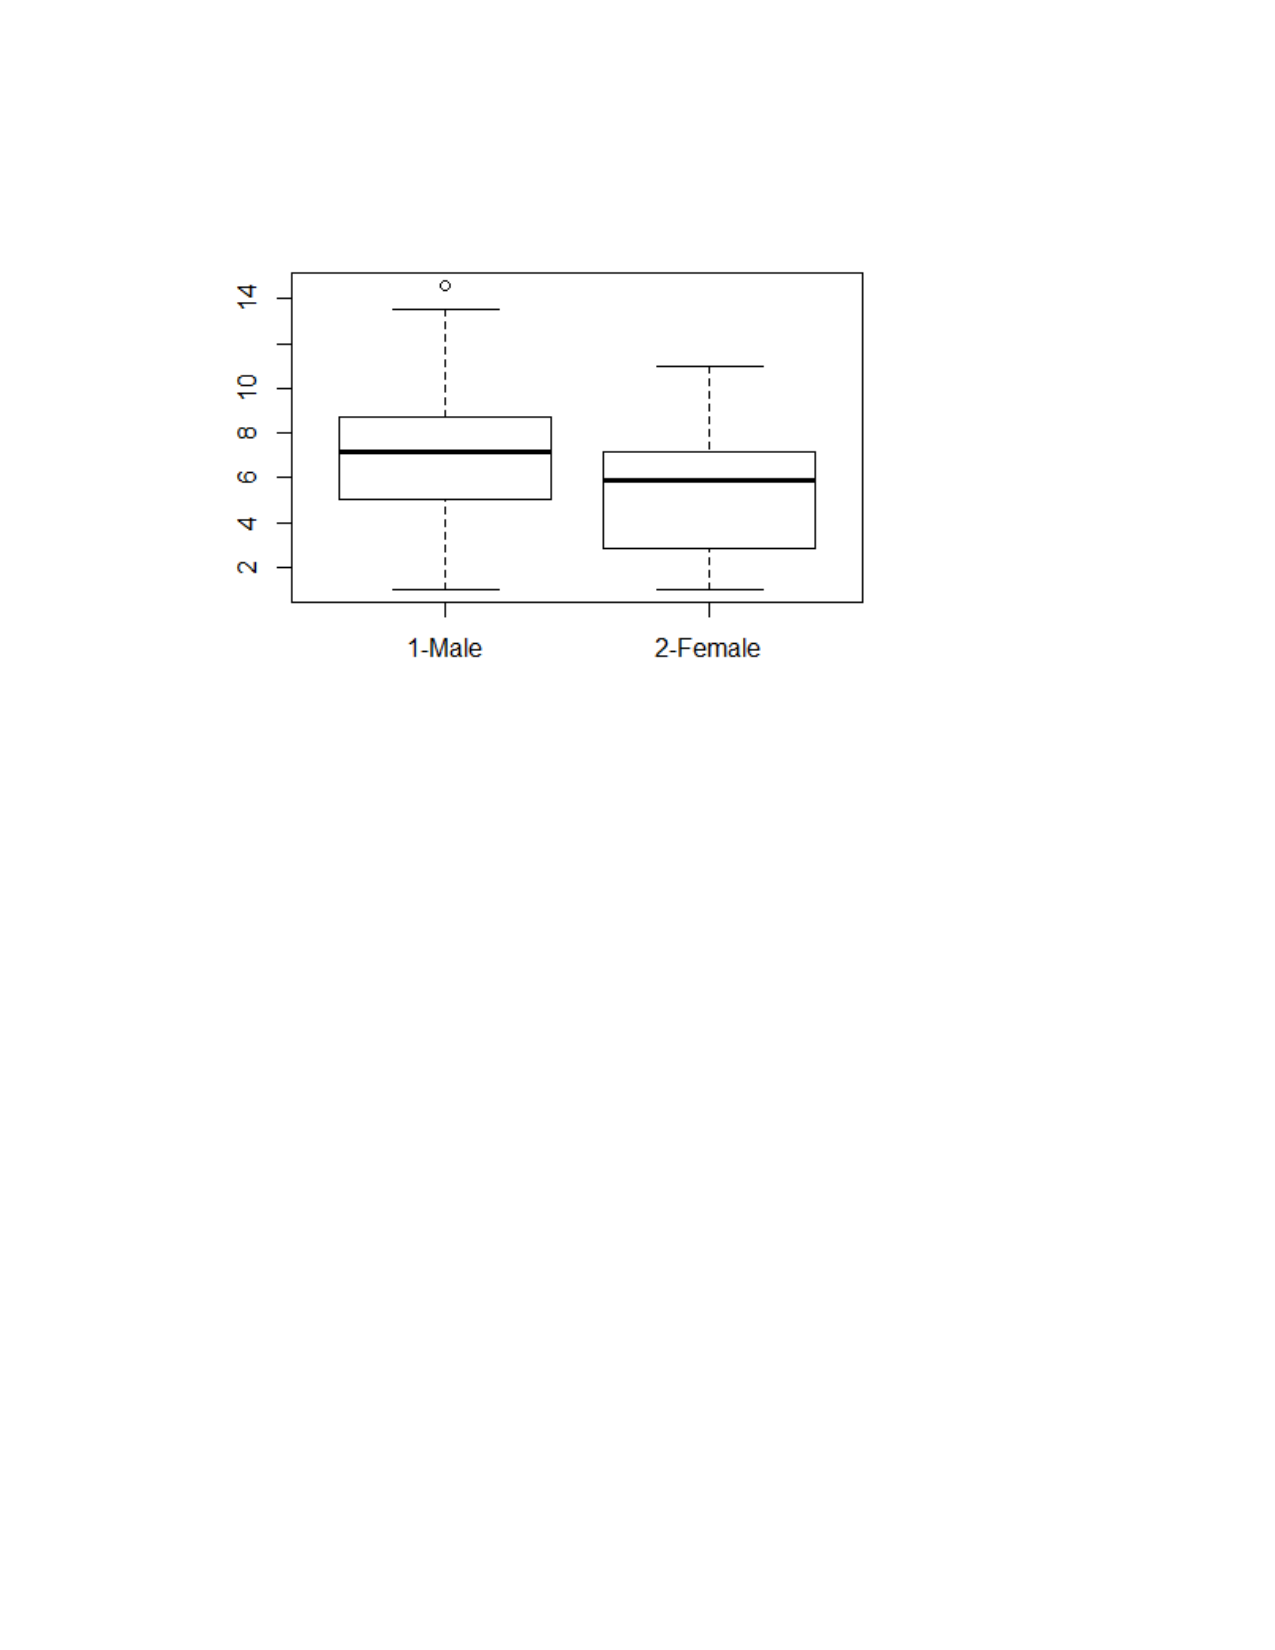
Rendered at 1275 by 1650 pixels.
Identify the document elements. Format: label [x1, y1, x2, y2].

picture [168, 150, 927, 757]
